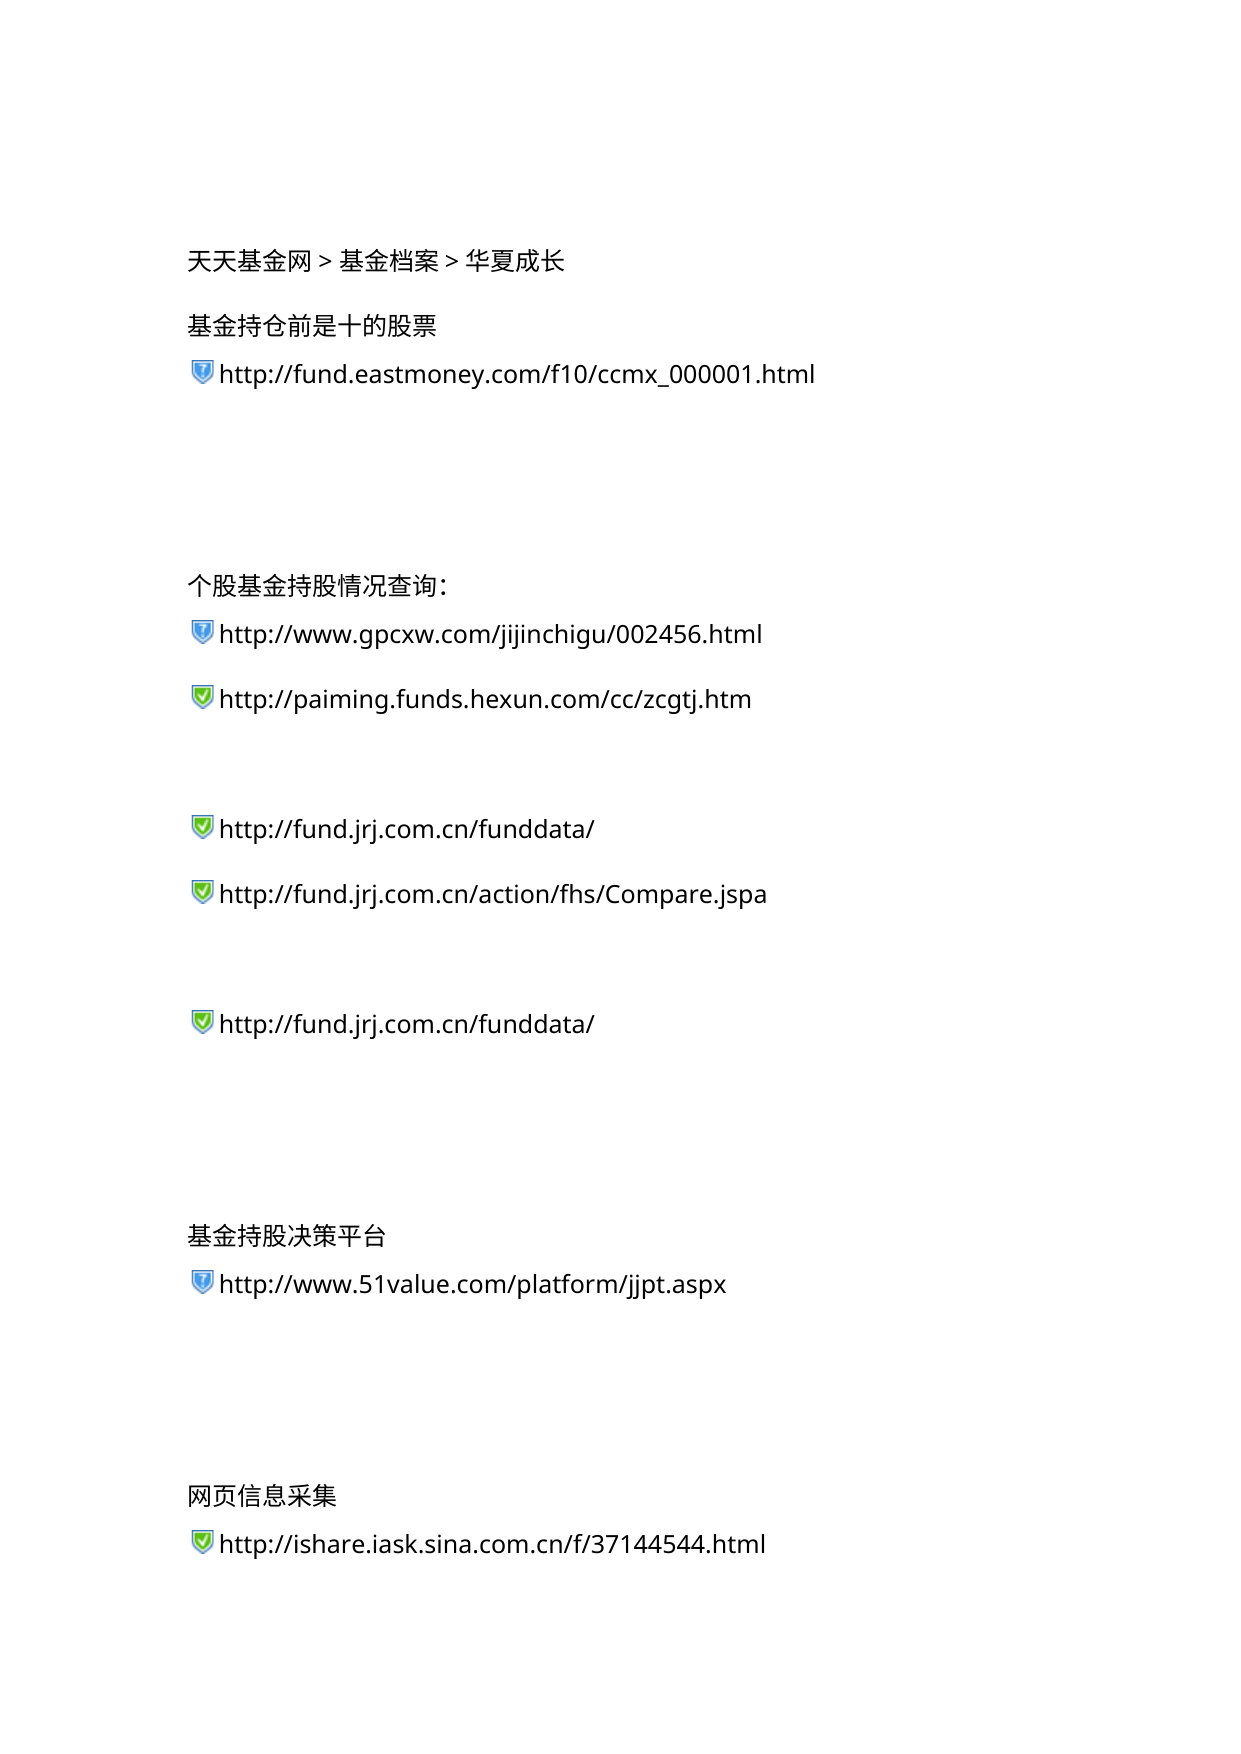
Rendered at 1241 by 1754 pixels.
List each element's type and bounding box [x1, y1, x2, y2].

picture [187, 880, 219, 904]
picture [187, 1270, 219, 1294]
text [187, 162, 1053, 1592]
picture [187, 685, 219, 709]
picture [187, 620, 219, 644]
picture [187, 360, 219, 384]
picture [187, 1010, 219, 1034]
picture [187, 815, 219, 839]
picture [187, 1530, 219, 1554]
